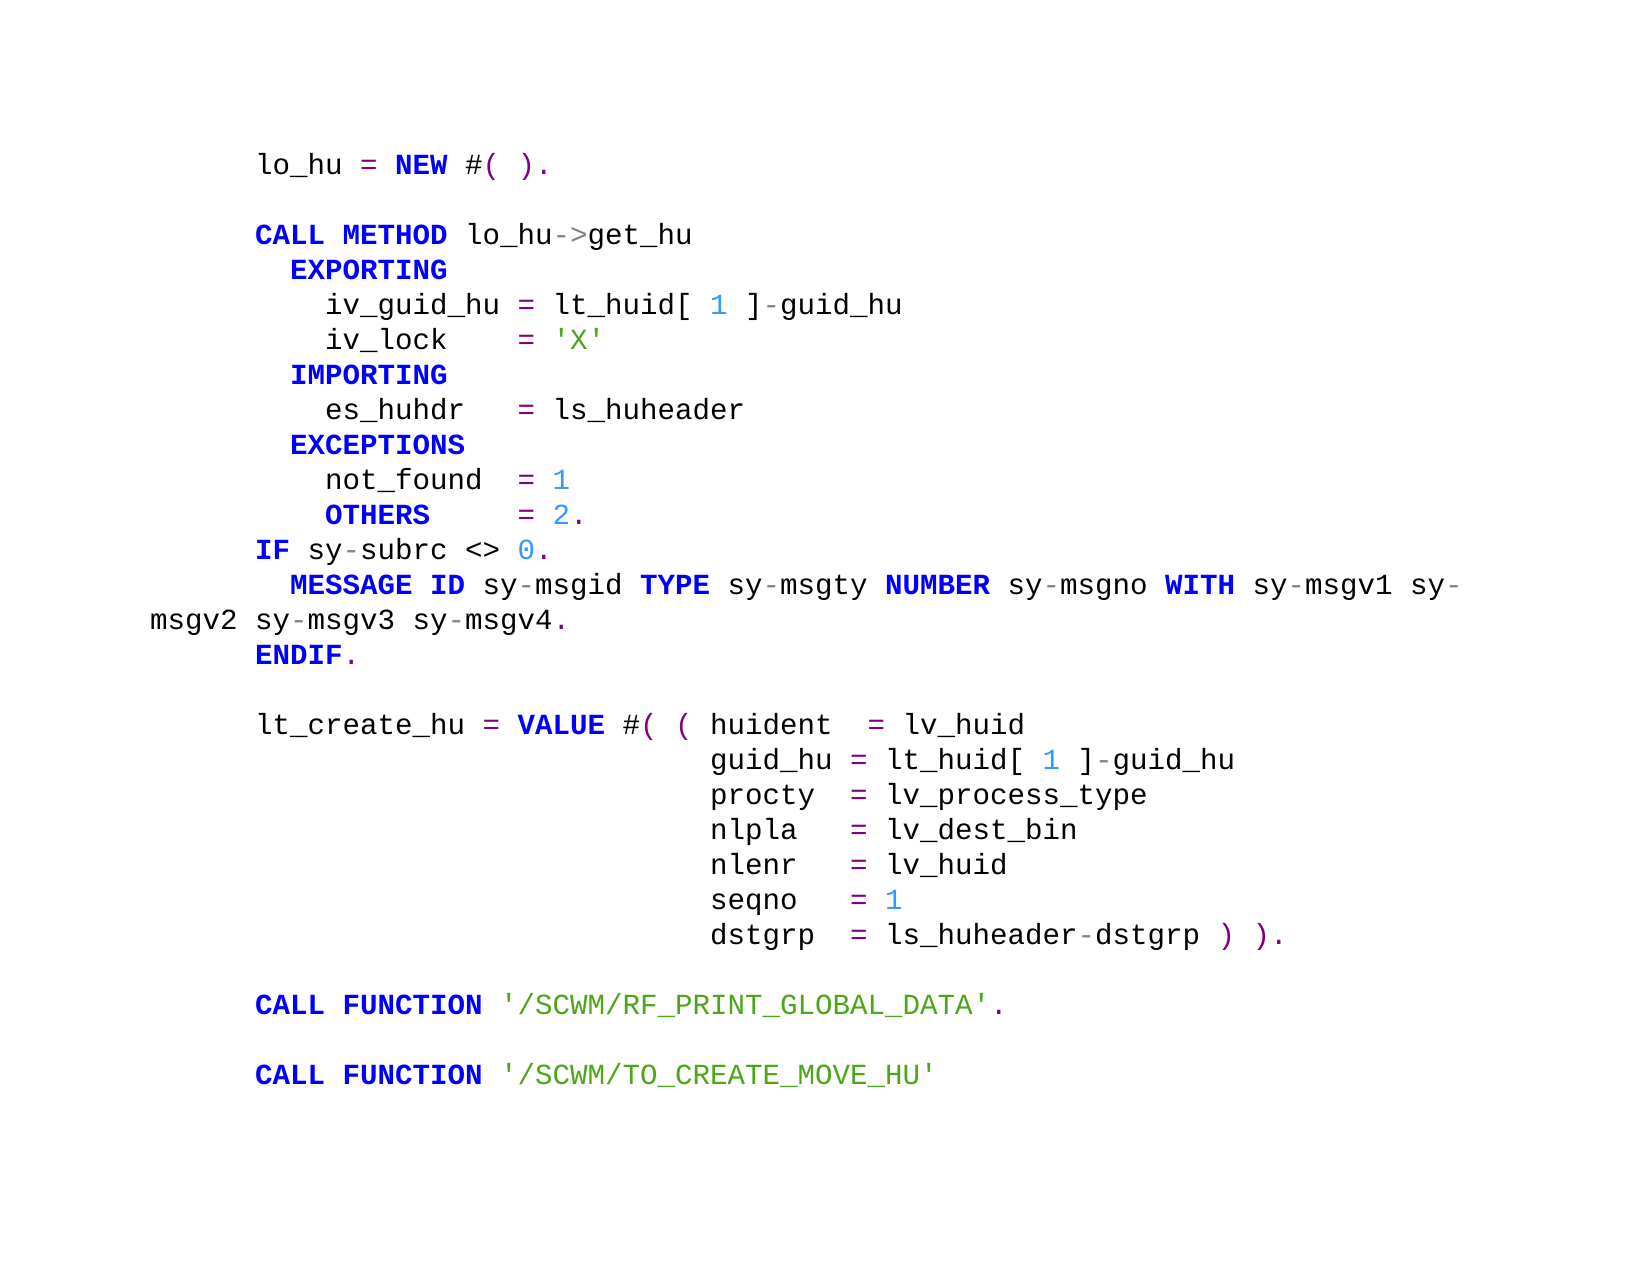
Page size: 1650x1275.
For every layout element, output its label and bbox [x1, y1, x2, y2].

text [150, 150, 1500, 1093]
